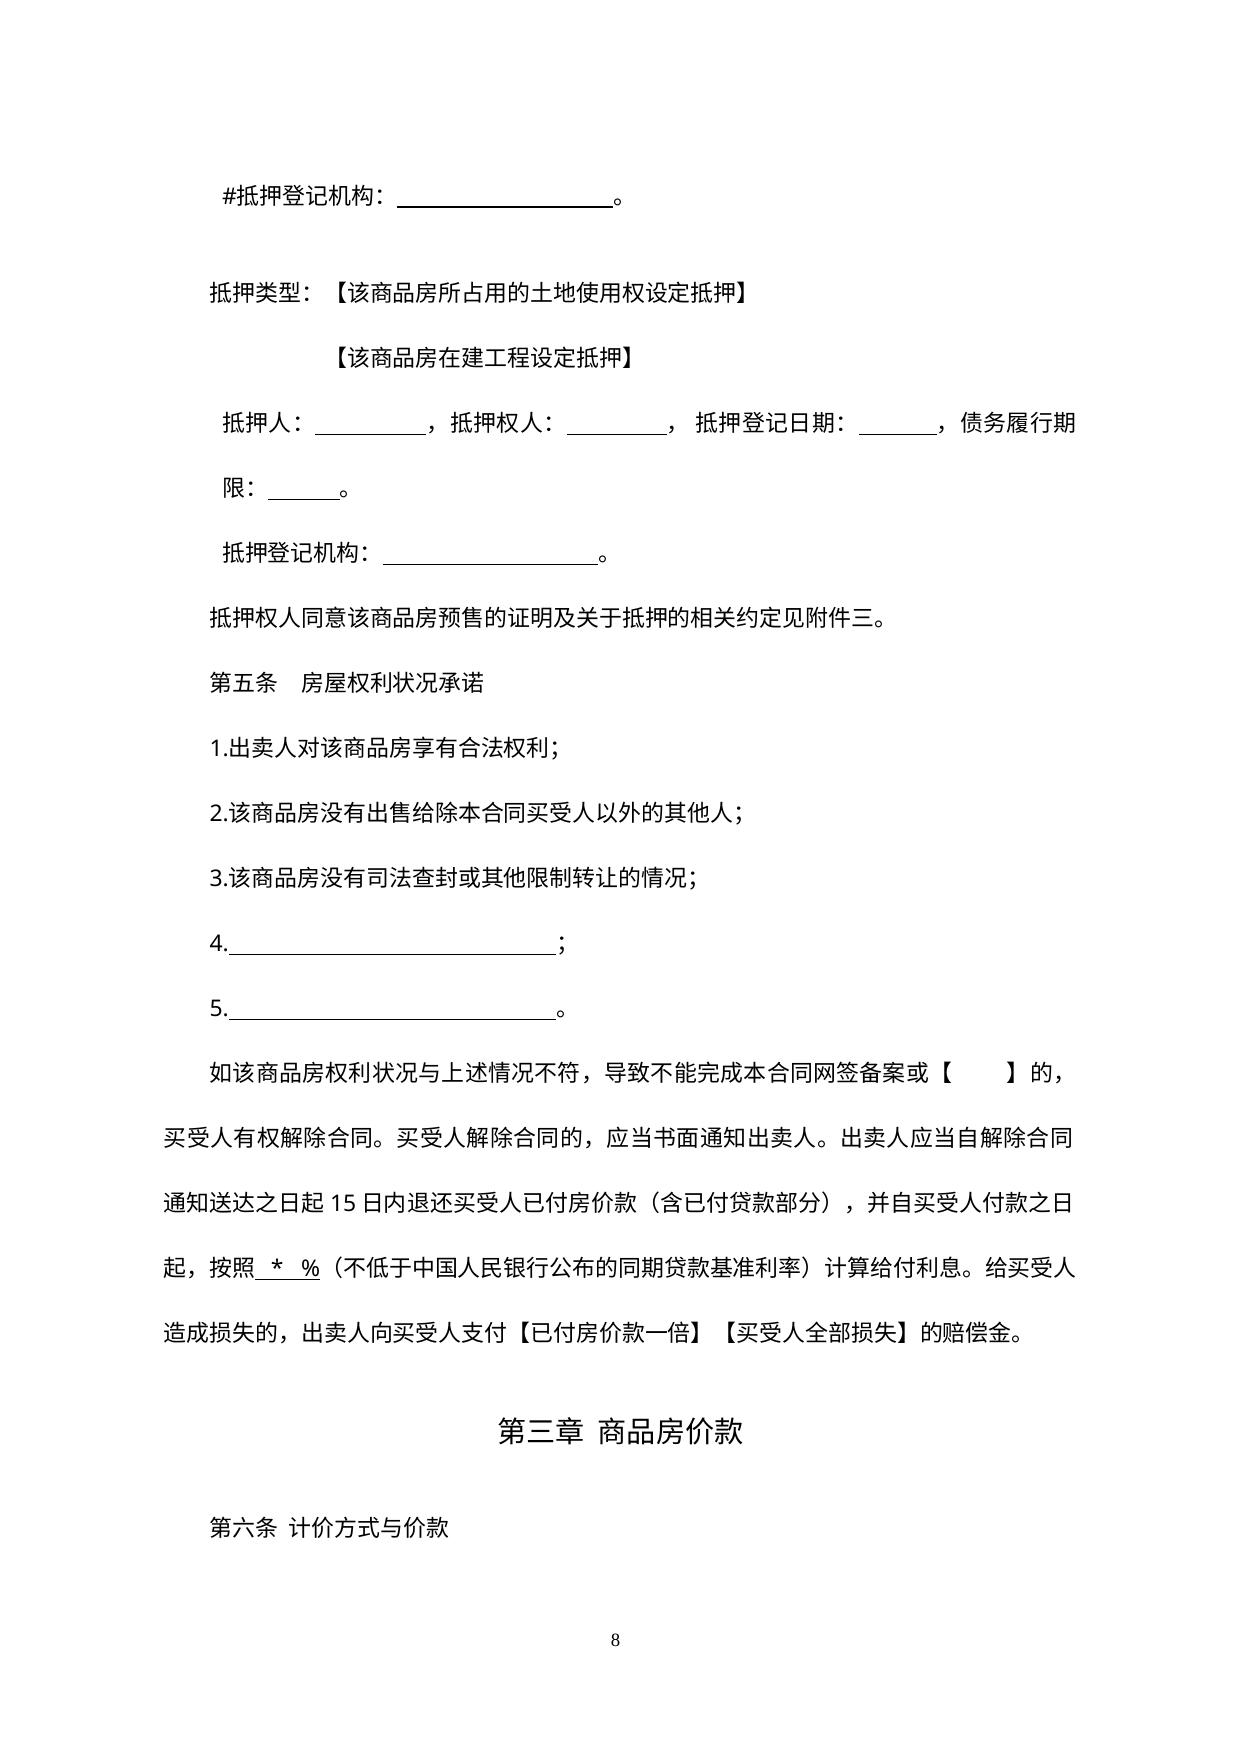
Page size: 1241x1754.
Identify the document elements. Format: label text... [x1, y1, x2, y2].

text 第三章 商品房价款 [163, 1397, 1077, 1462]
text 2.该商品房没有出售给除本合同买受人以外的其他人； [163, 779, 1077, 844]
text 第五条 房屋权利状况承诺 [163, 649, 1077, 714]
text 1.出卖人对该商品房享有合法权利； [163, 714, 1077, 779]
text 【该商品房在建工程设定抵押】 [163, 324, 1077, 389]
text 抵押人： ，抵押权人： ， 抵押登记日期： ，债务履行期限： 。 [222, 389, 1077, 519]
text 第六条 计价方式与价款 [163, 1494, 1077, 1559]
text 抵押权人同意该商品房预售的证明及关于抵押的相关约定见附件三。 [163, 584, 1077, 649]
text 4. ； [163, 909, 1077, 974]
text 如该商品房权利状况与上述情况不符，导致不能完成本合同网签备案或【 】的，买受人有权解除合同。买受人解除合同的，应当书面通知出卖人。出卖人应当自解除合同通知送达之日起15日内退还买受人已付房价款（含已付贷款部分），并自买受人付款之日起，按照 * %（不低于中国人民银行公布的同期贷款基准利率）计算给付利息。给买受人造成损失的，出卖人向买受人支付【已付房价款一倍】【买受人全部损失】的赔偿金。 [163, 1039, 1077, 1364]
text 抵押登记机构： 。 [222, 519, 1077, 584]
text 抵押类型：【该商品房所占用的土地使用权设定抵押】 [163, 259, 1077, 324]
text 5. 。 [163, 974, 1077, 1039]
text 3.该商品房没有司法查封或其他限制转让的情况； [163, 844, 1077, 909]
text #抵押登记机构： 。 [222, 162, 1077, 227]
